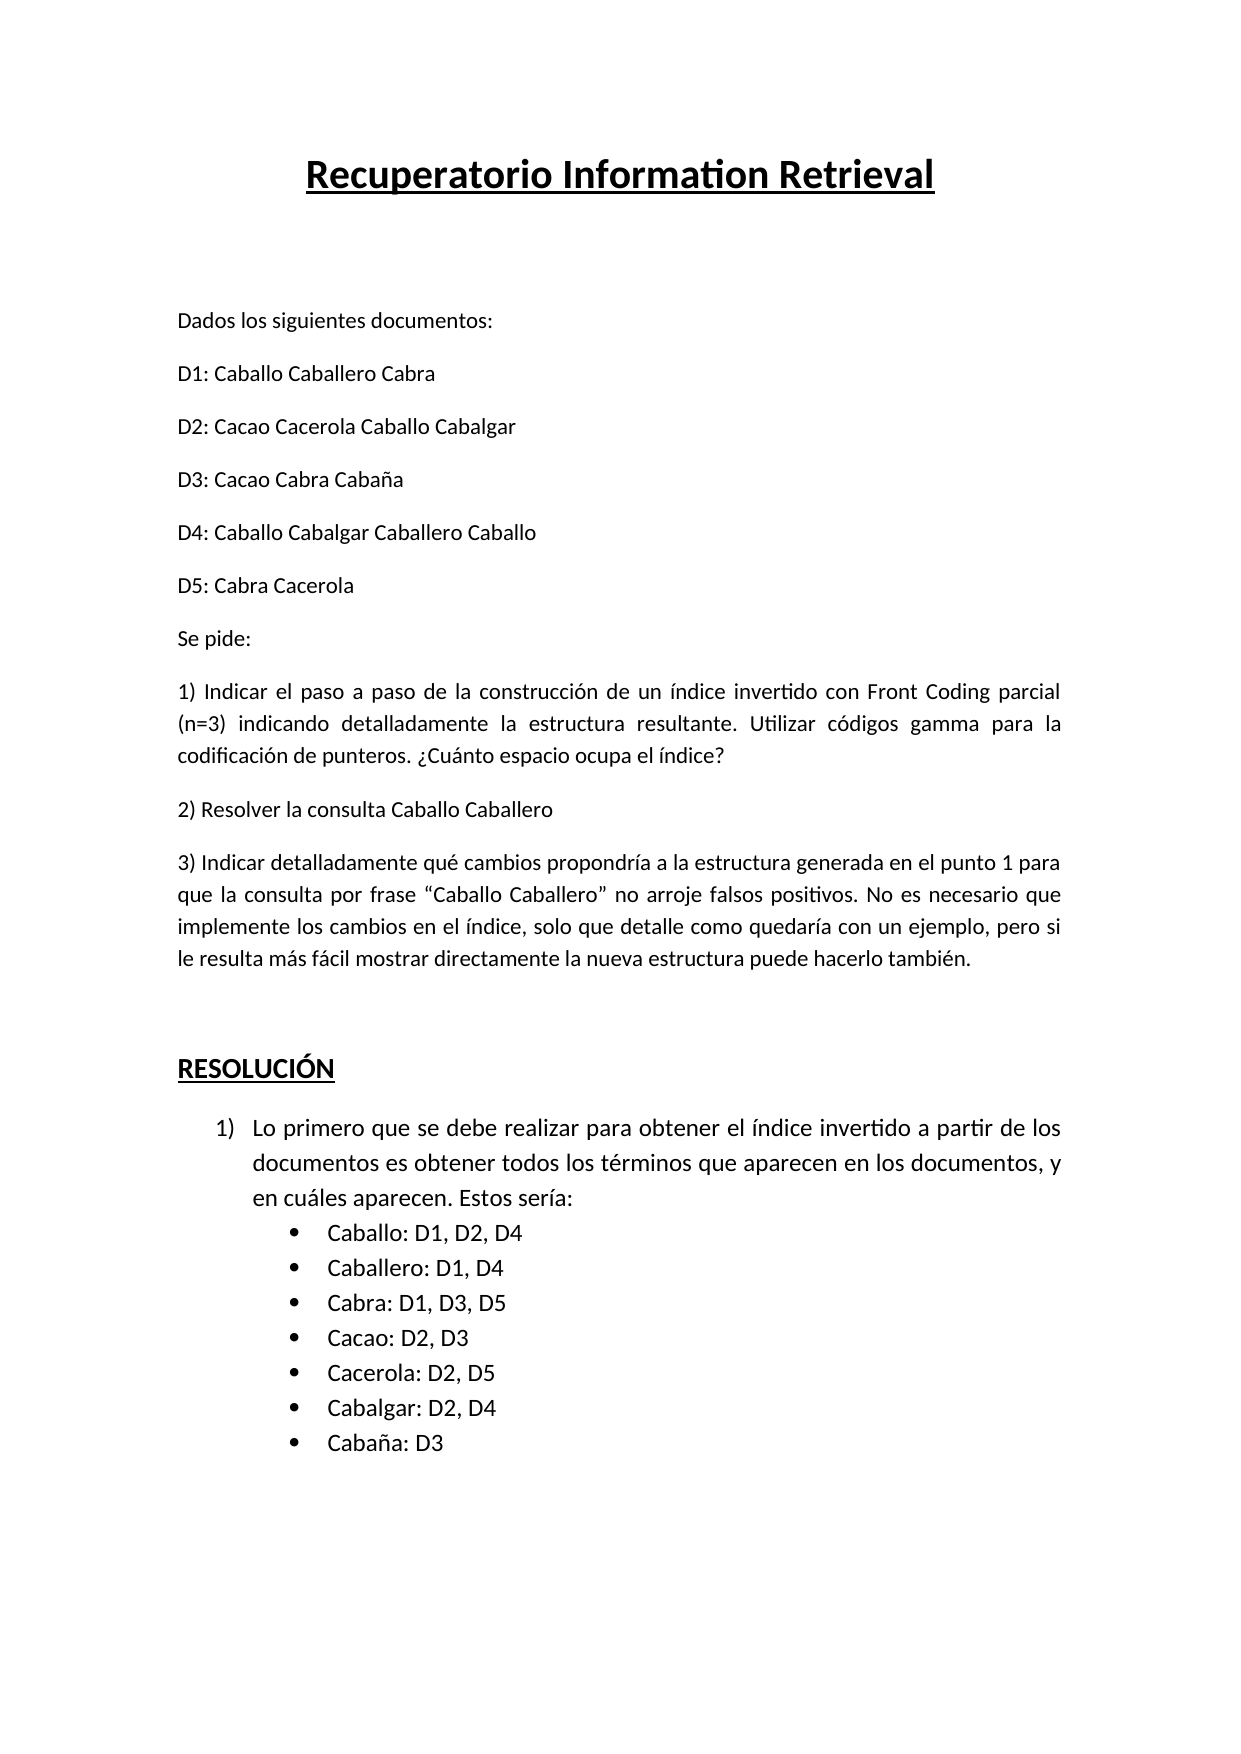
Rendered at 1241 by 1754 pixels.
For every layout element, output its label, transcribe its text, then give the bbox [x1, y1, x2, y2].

text Se pide: [177, 624, 1063, 652]
list Lo primero que se debe realizar para obtener el índice invertido a partir de los documentos es obtener todos los términos que aparecen en los documentos, y en cuáles aparecen. Estos sería: [215, 1112, 1063, 1213]
list Cacao: D2, D3 [290, 1322, 1063, 1353]
list Caballero: D1, D4 [290, 1252, 1063, 1283]
text 3) Indicar detalladamente qué cambios propondría a la estructura generada en el punto 1 para que la consulta por frase “Caballo Caballero” no arroje falsos positivos. No es necesario que implemente los cambios en el índice, solo que detalle como quedaría con un ejemplo, pero si le resulta más fácil mostrar directamente la nueva estructura puede hacerlo también. [177, 848, 1063, 972]
text RESOLUCIÓN [177, 1050, 1063, 1086]
list Cabalgar: D2, D4 [290, 1392, 1063, 1423]
text D4: Caballo Cabalgar Caballero Caballo [177, 518, 1063, 546]
text 1) Indicar el paso a paso de la construcción de un índice invertido con Front Coding parcial (n=3) indicando detalladamente la estructura resultante. Utilizar códigos gamma para la codificación de punteros. ¿Cuánto espacio ocupa el índice? [177, 677, 1063, 770]
list Cacerola: D2, D5 [290, 1357, 1063, 1388]
text D5: Cabra Cacerola [177, 571, 1063, 599]
text D1: Caballo Caballero Cabra [177, 359, 1063, 387]
text 2) Resolver la consulta Caballo Caballero [177, 795, 1063, 823]
list Cabaña: D3 [290, 1427, 1063, 1458]
text D3: Cacao Cabra Cabaña [177, 465, 1063, 493]
text Recuperatorio Information Retrieval [177, 148, 1063, 198]
list Cabra: D1, D3, D5 [290, 1287, 1063, 1318]
text Dados los siguientes documentos: [177, 306, 1063, 334]
list Caballo: D1, D2, D4 [290, 1217, 1063, 1248]
text D2: Cacao Cacerola Caballo Cabalgar [177, 412, 1063, 440]
